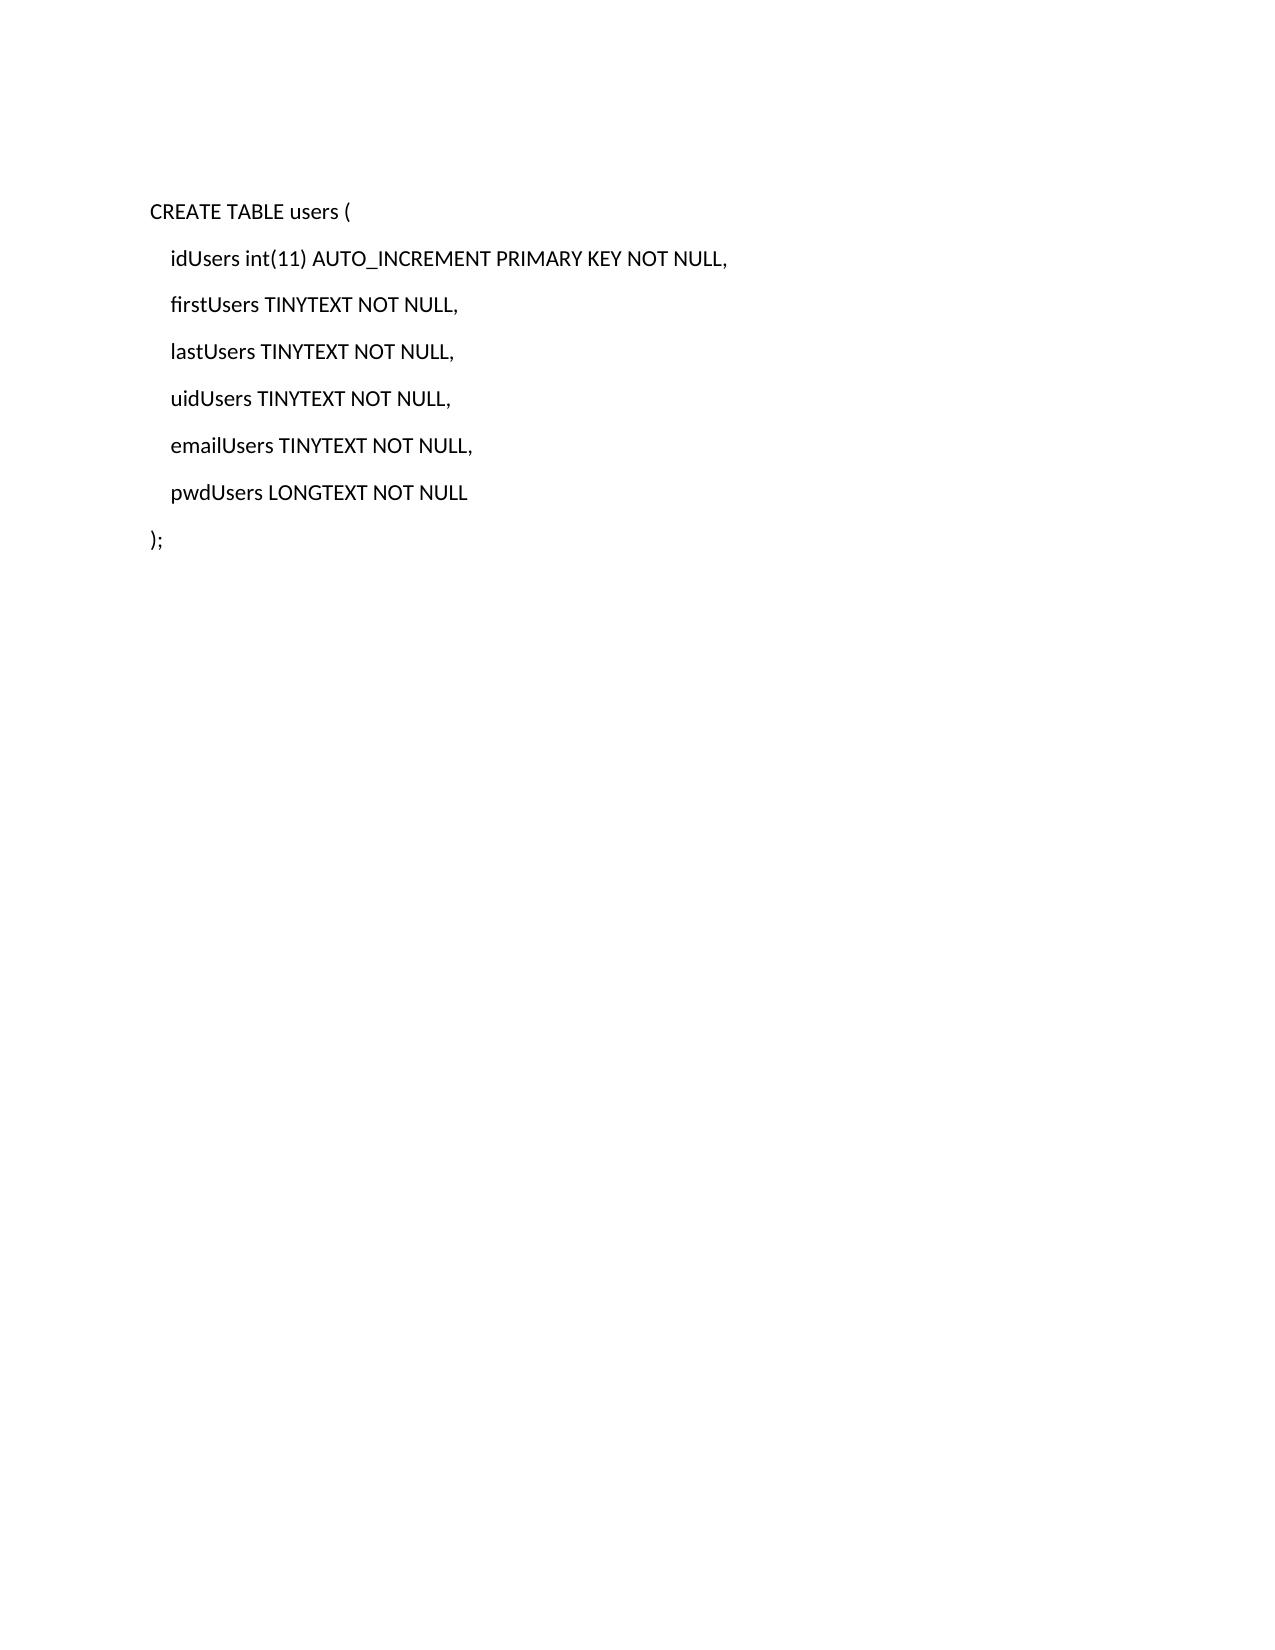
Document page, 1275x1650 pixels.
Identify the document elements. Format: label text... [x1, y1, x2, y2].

text uidUsers TINYTEXT NOT NULL, [150, 384, 1125, 412]
text firstUsers TINYTEXT NOT NULL, [150, 291, 1125, 319]
text CREATE TABLE users ( [150, 197, 1125, 225]
text ); [150, 525, 1125, 553]
text emailUsers TINYTEXT NOT NULL, [150, 431, 1125, 459]
text lastUsers TINYTEXT NOT NULL, [150, 337, 1125, 366]
text idUsers int(11) AUTO_INCREMENT PRIMARY KEY NOT NULL, [150, 244, 1125, 272]
text pwdUsers LONGTEXT NOT NULL [150, 478, 1125, 506]
